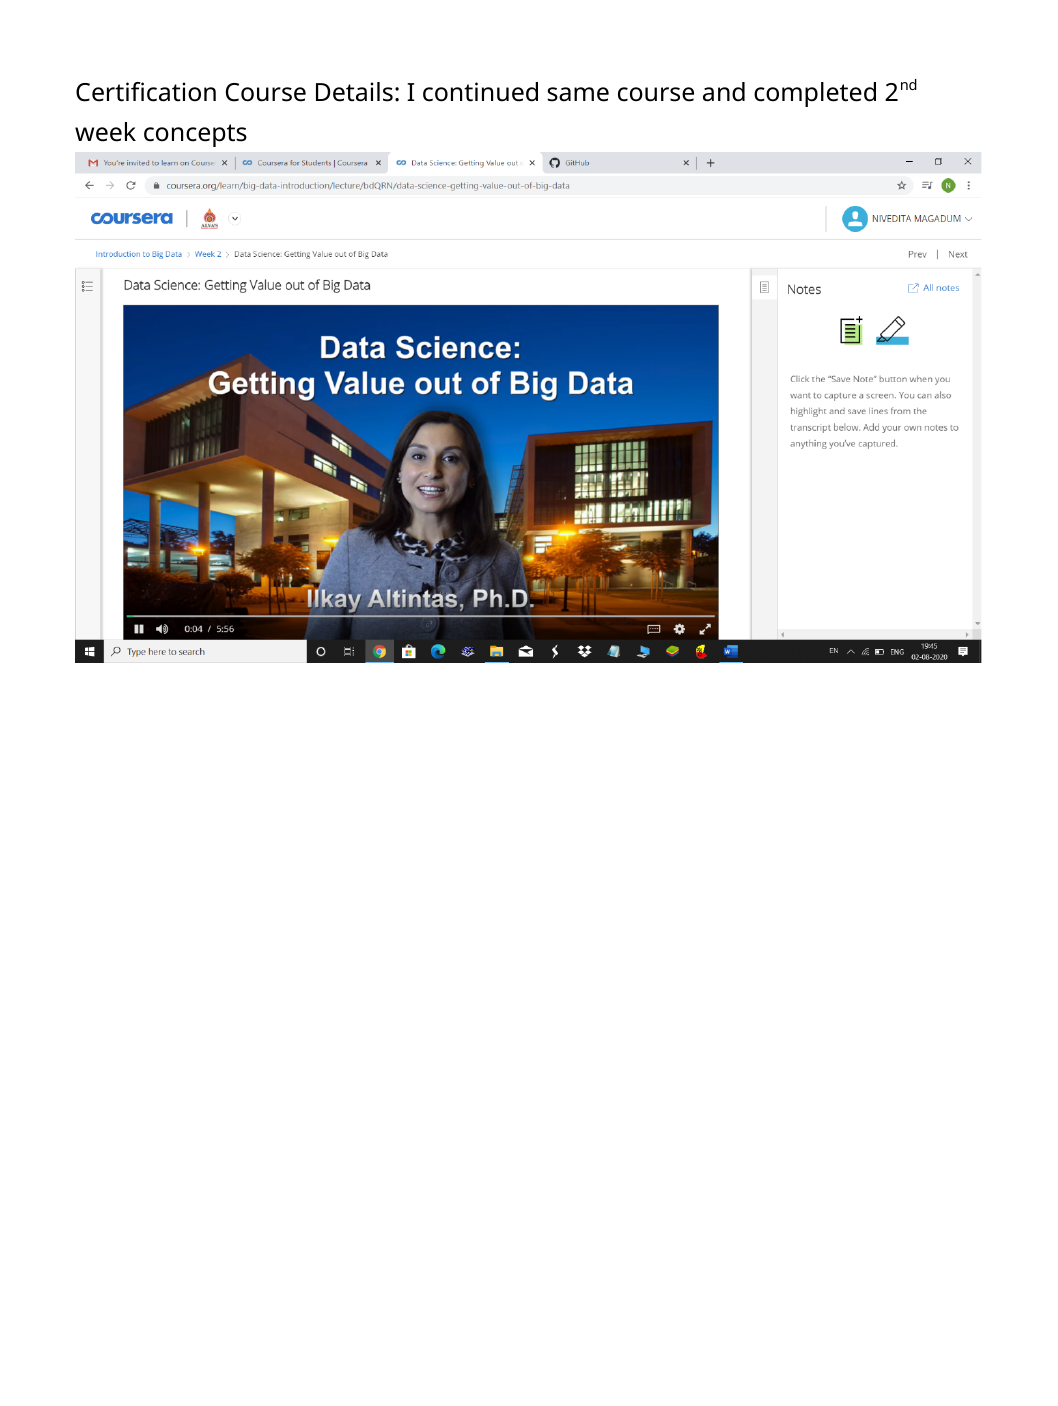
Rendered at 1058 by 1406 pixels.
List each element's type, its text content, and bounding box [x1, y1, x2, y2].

text Certification Course Details: I continued same course and completed 2nd week concepts [75, 75, 982, 152]
picture [75, 152, 982, 663]
